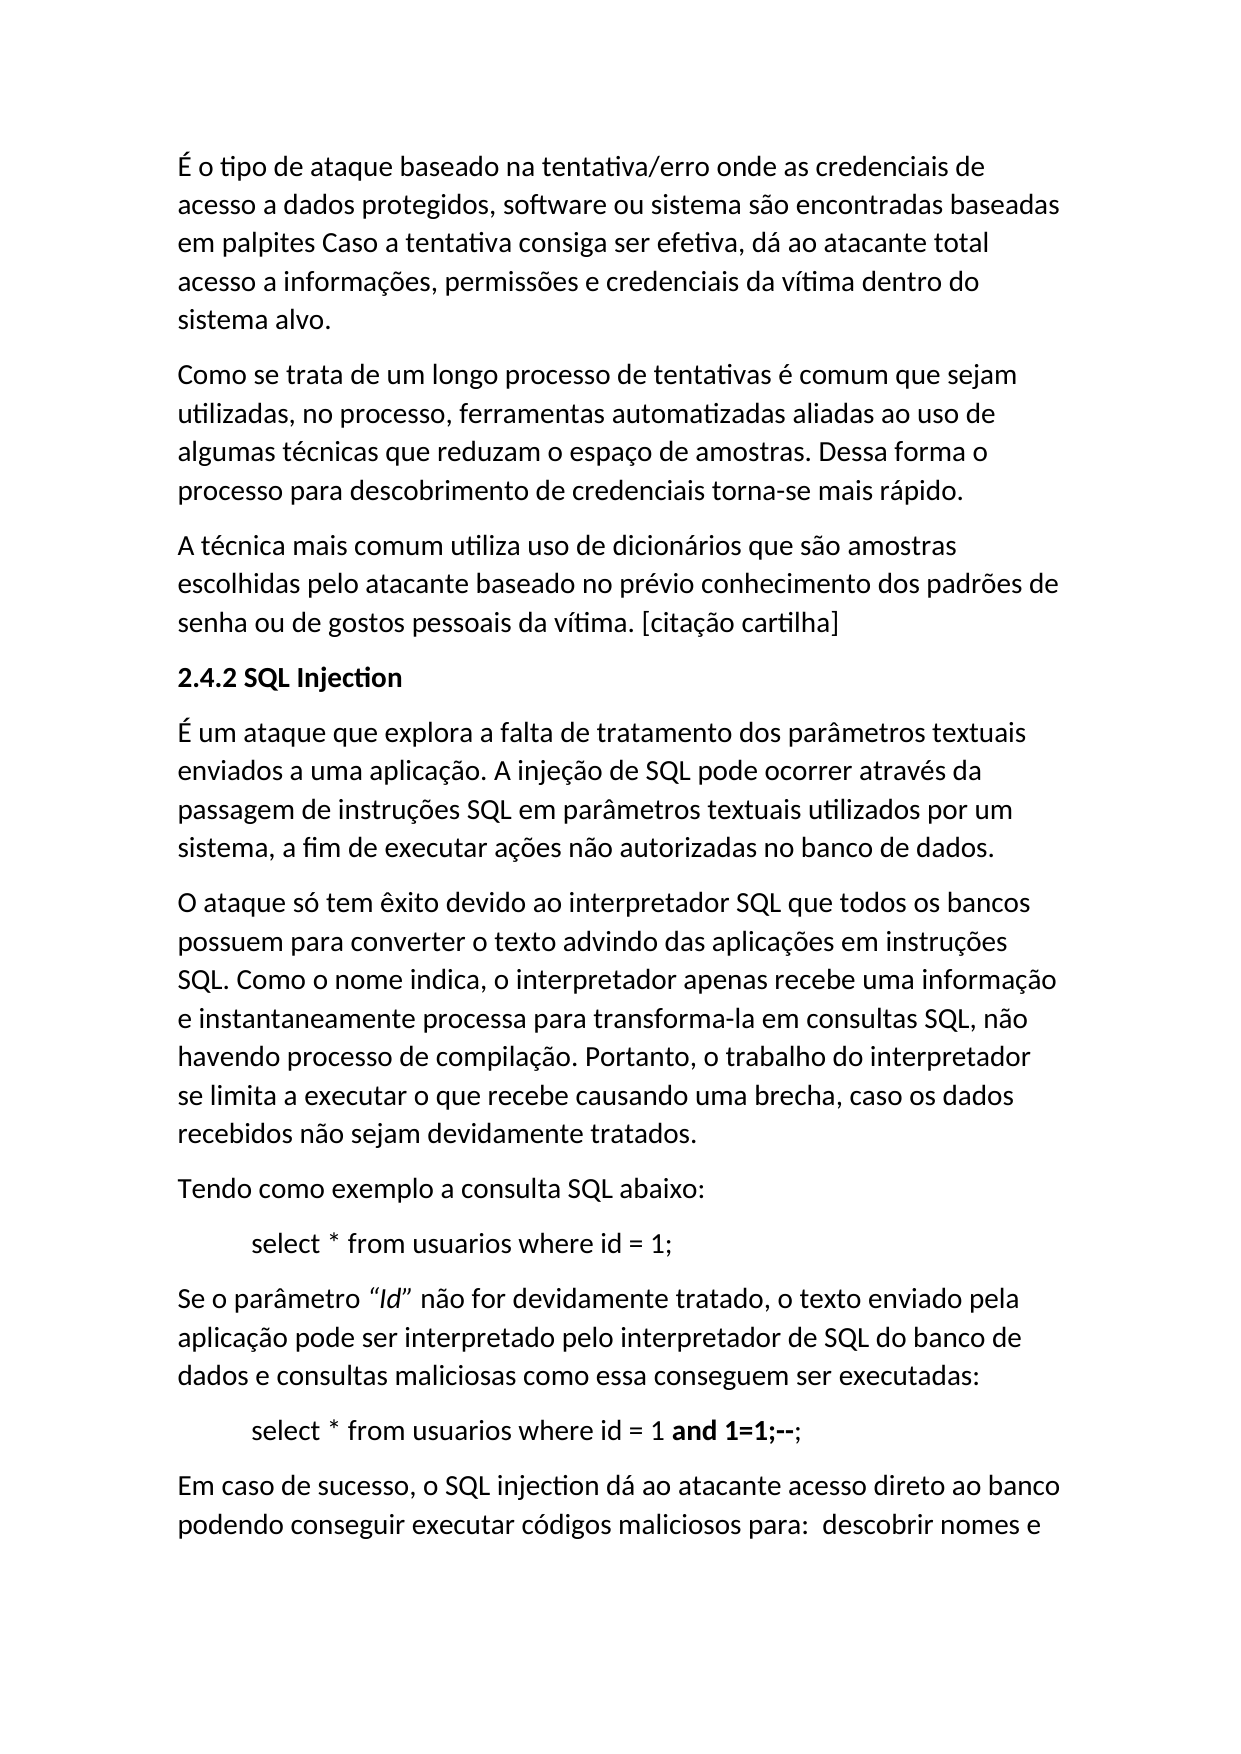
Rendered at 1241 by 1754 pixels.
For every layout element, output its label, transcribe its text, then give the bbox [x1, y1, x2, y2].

text select * from usuarios where id = 1; [177, 1225, 1063, 1261]
text É o tipo de ataque baseado na tentativa/erro onde as credenciais de acesso a dados protegidos, software ou sistema são encontradas baseadas em palpites Caso a tentativa consiga ser efetiva, dá ao atacante total acesso a informações, permissões e credenciais da vítima dentro do sistema alvo. [177, 148, 1063, 337]
text Tendo como exemplo a consulta SQL abaixo: [177, 1170, 1063, 1206]
text O ataque só tem êxito devido ao interpretador SQL que todos os bancos possuem para converter o texto advindo das aplicações em instruções SQL. Como o nome indica, o interpretador apenas recebe uma informação e instantaneamente processa para transforma-la em consultas SQL, não havendo processo de compilação. Portanto, o trabalho do interpretador se limita a executar o que recebe causando uma brecha, caso os dados recebidos não sejam devidamente tratados. [177, 884, 1063, 1151]
text 2.4.2 SQL Injection [177, 659, 1063, 694]
text select * from usuarios where id = 1 and 1=1;--; [177, 1412, 1063, 1448]
text É um ataque que explora a falta de tratamento dos parâmetros textuais enviados a uma aplicação. A injeção de SQL pode ocorrer através da passagem de instruções SQL em parâmetros textuais utilizados por um sistema, a fim de executar ações não autorizadas no banco de dados. [177, 714, 1063, 865]
text Se o parâmetro “Id” não for devidamente tratado, o texto enviado pela aplicação pode ser interpretado pelo interpretador de SQL do banco de dados e consultas maliciosas como essa conseguem ser executadas: [177, 1280, 1063, 1393]
text A técnica mais comum utiliza uso de dicionários que são amostras escolhidas pelo atacante baseado no prévio conhecimento dos padrões de senha ou de gostos pessoais da vítima. [citação cartilha] [177, 527, 1063, 639]
text Como se trata de um longo processo de tentativas é comum que sejam utilizadas, no processo, ferramentas automatizadas aliadas ao uso de algumas técnicas que reduzam o espaço de amostras. Dessa forma o processo para descobrimento de credenciais torna-se mais rápido. [177, 356, 1063, 507]
